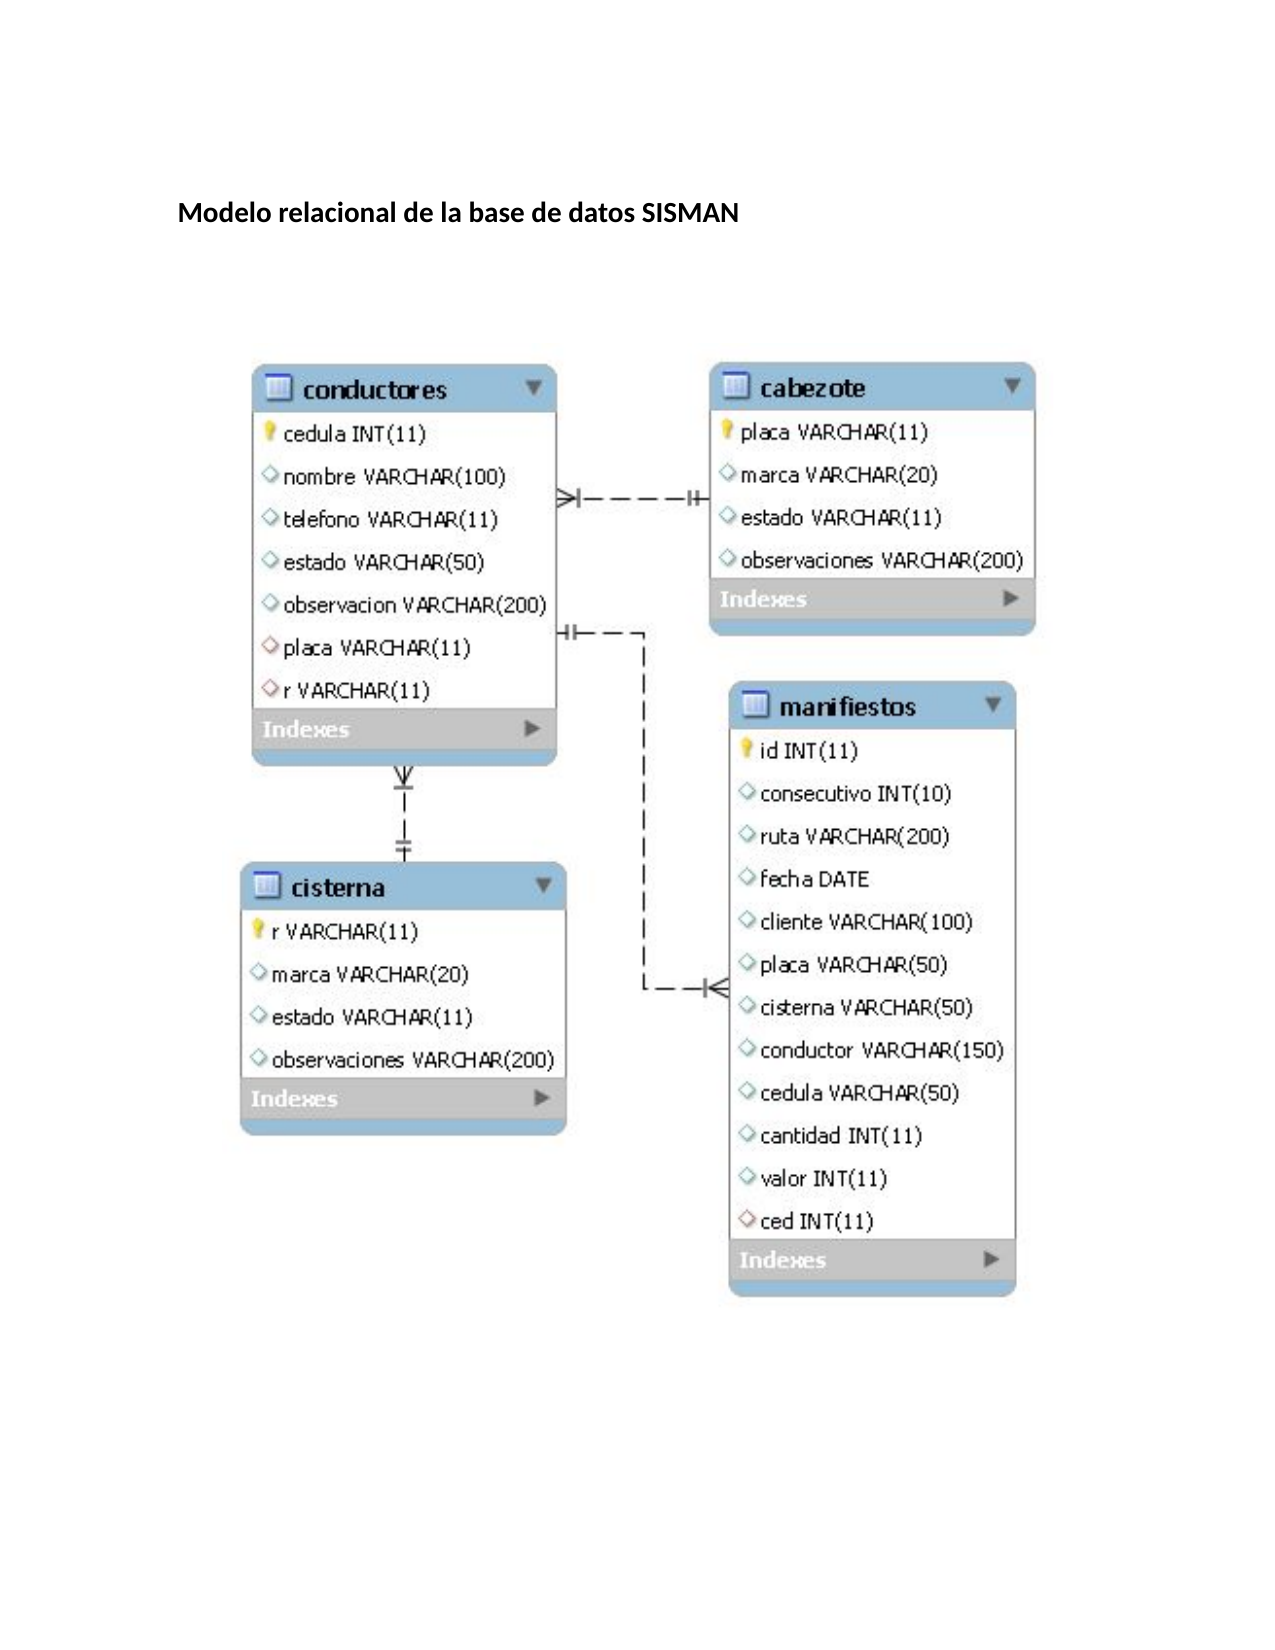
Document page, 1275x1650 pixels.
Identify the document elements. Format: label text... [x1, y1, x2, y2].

text Modelo relacional de la base de datos SISMAN [177, 194, 1098, 230]
picture [221, 343, 1054, 1315]
